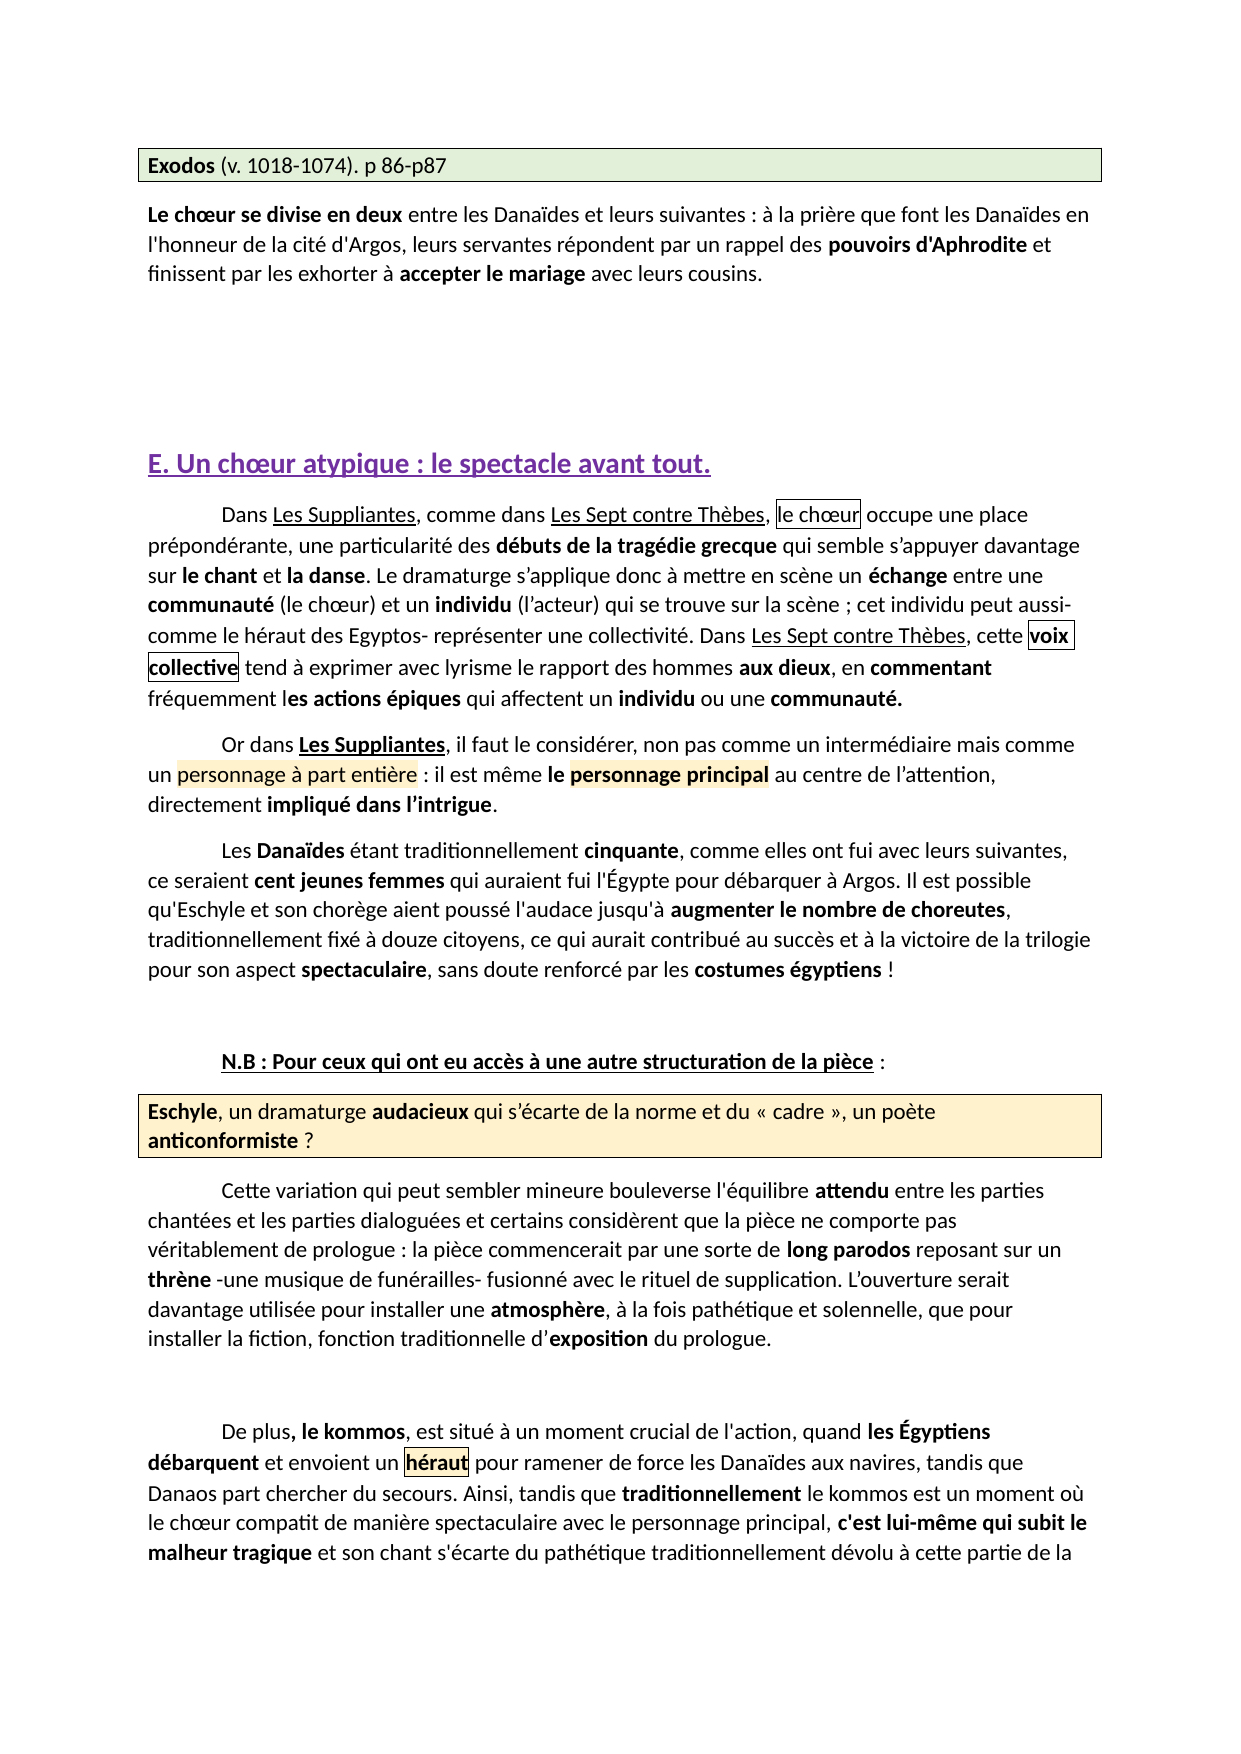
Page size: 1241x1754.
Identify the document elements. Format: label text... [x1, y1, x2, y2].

text Dans Les Suppliantes, comme dans Les Sept contre Thèbes, le chœur occupe une place prépondérante, une particularité des débuts de la tragédie grecque qui semble s’appuyer davantage sur le chant et la danse. Le dramaturge s’applique donc à mettre en scène un échange entre une communauté (le chœur) et un individu (l’acteur) qui se trouve sur la scène ; cet individu peut aussi- comme le héraut des Egyptos- représenter une collectivité. Dans Les Sept contre Thèbes, cette voix collective tend à exprimer avec lyrisme le rapport des hommes aux dieux, en commentant fréquemment les actions épiques qui affectent un individu ou une communauté. [148, 499, 1093, 712]
text Or dans Les Suppliantes, il faut le considérer, non pas comme un intermédiaire mais comme un personnage à part entière : il est même le personnage principal au centre de l’attention, directement impliqué dans l’intrigue. [148, 730, 1093, 818]
text E. Un chœur atypique : le spectacle avant tout. [148, 445, 1093, 481]
text N.B : Pour ceux qui ont eu accès à une autre structuration de la pièce : [148, 1047, 1093, 1076]
text Le chœur se divise en deux entre les Danaïdes et leurs suivantes : à la prière que font les Danaïdes en l'honneur de la cité d'Argos, leurs servantes répondent par un rappel des pouvoirs d'Aphrodite et finissent par les exhorter à accepter le mariage avec leurs cousins. [148, 200, 1093, 288]
text Eschyle, un dramaturge audacieux qui s’écarte de la norme et du « cadre », un poète anticonformiste ? [139, 1095, 1101, 1157]
text Exodos (v. 1018-1074). p 86-p87 [139, 149, 1101, 181]
text Cette variation qui peut sembler mineure bouleverse l'équilibre attendu entre les parties chantées et les parties dialoguées et certains considèrent que la pièce ne comporte pas véritablement de prologue : la pièce commencerait par une sorte de long parodos reposant sur un thrène -une musique de funérailles- fusionné avec le rituel de supplication. L’ouverture serait davantage utilisée pour installer une atmosphère, à la fois pathétique et solennelle, que pour installer la fiction, fonction traditionnelle d’exposition du prologue. [148, 1176, 1093, 1353]
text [148, 1417, 1093, 1566]
text Les Danaïdes étant traditionnellement cinquante, comme elles ont fui avec leurs suivantes, ce seraient cent jeunes femmes qui auraient fui l'Égypte pour débarquer à Argos. Il est possible qu'Eschyle et son chorège aient poussé l'audace jusqu'à augmenter le nombre de choreutes, traditionnellement fixé à douze citoyens, ce qui aurait contribué au succès et à la victoire de la trilogie pour son aspect spectaculaire, sans doute renforcé par les costumes égyptiens ! [148, 836, 1093, 983]
